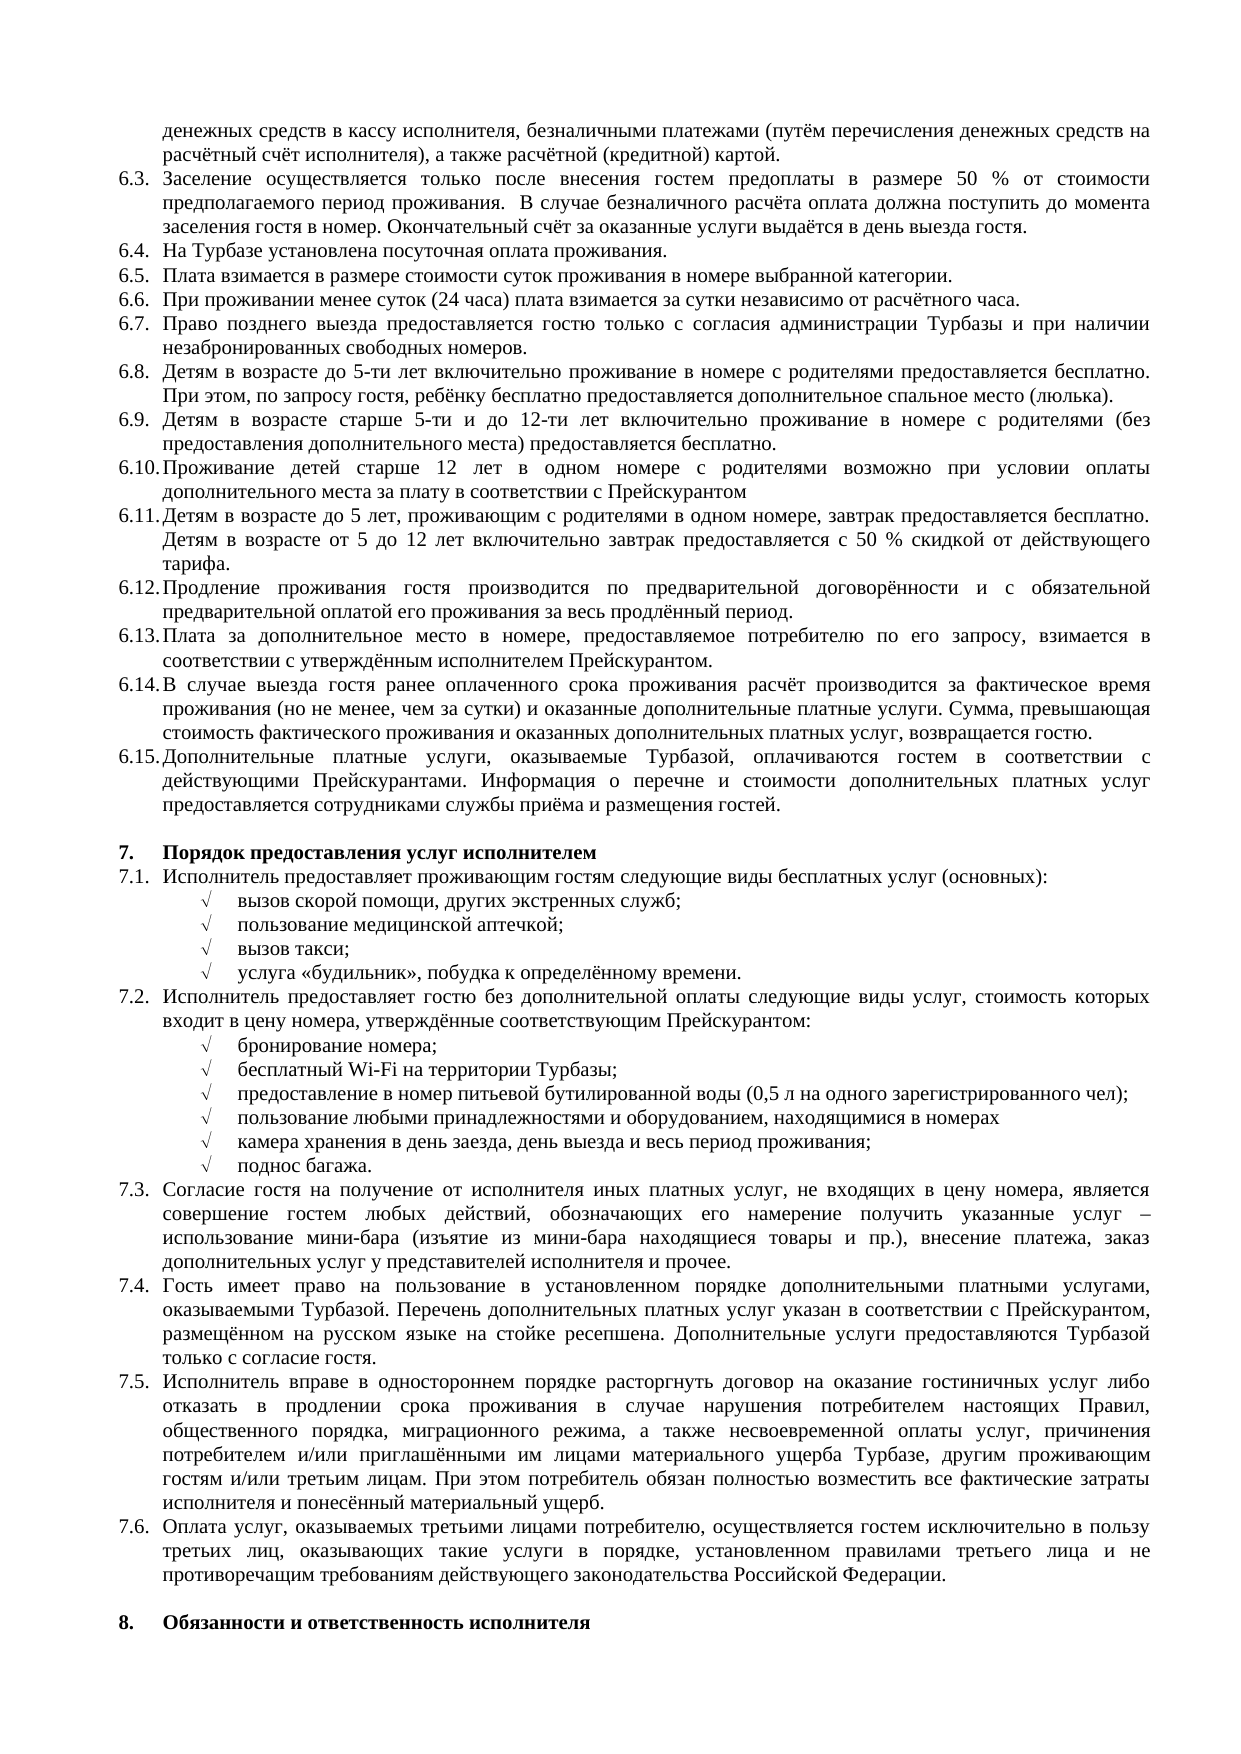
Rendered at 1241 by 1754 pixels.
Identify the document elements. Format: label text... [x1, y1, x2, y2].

list бесплатный Wi-Fi на территории Турбазы; [200, 1057, 1152, 1081]
list При проживании менее суток (24 часа) плата взимается за сутки независимо от расчётного часа. [118, 287, 1152, 311]
list Исполнитель предоставляет проживающим гостям следующие виды бесплатных услуг (основных): [118, 864, 1152, 888]
list Исполнитель вправе в одностороннем порядке расторгнуть договор на оказание гостиничных услуг либо отказать в продлении срока проживания в случае нарушения потребителем настоящих Правил, общественного порядка, миграционного режима, а также несвоевременной оплаты услуг, причинения потребителем и/или приглашёнными им лицами материального ущерба Турбазе, другим проживающим гостям и/или третьим лицам. При этом потребитель обязан полностью возместить все фактические затраты исполнителя и понесённый материальный ущерб. [118, 1369, 1152, 1514]
list Право позднего выезда предоставляется гостю только с согласия администрации Турбазы и при наличии незабронированных свободных номеров. [118, 311, 1152, 359]
list Плата за дополнительное место в номере, предоставляемое потребителю по его запросу, взимается в соответствии с утверждённым исполнителем Прейскурантом. [118, 623, 1152, 672]
list услуга «будильник», побудка к определённому времени. [200, 960, 1152, 984]
list На Турбазе установлена посуточная оплата проживания. [118, 238, 1152, 262]
list пользование медицинской аптечкой; [200, 912, 1152, 936]
list поднос багажа. [200, 1153, 1152, 1177]
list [118, 118, 1152, 166]
list Плата взимается в размере стоимости суток проживания в номере выбранной категории. [118, 262, 1152, 287]
list камера хранения в день заезда, день выезда и весь период проживания; [200, 1129, 1152, 1153]
list вызов такси; [200, 936, 1152, 960]
list Исполнитель предоставляет гостю без дополнительной оплаты следующие виды услуг, стоимость которых входит в цену номера, утверждённые соответствующим Прейскурантом: [118, 984, 1152, 1032]
list Продление проживания гостя производится по предварительной договорённости и с обязательной предварительной оплатой его проживания за весь продлённый период. [118, 575, 1152, 623]
list Согласие гостя на получение от исполнителя иных платных услуг, не входящих в цену номера, является совершение гостем любых действий, обозначающих его намерение получить указанные услуг – использование мини-бара (изъятие из мини-бара находящиеся товары и пр.), внесение платежа, заказ дополнительных услуг у представителей исполнителя и прочее. [118, 1177, 1152, 1273]
list Порядок предоставления услуг исполнителем [118, 840, 1152, 864]
list Оплата услуг, оказываемых третьими лицами потребителю, осуществляется гостем исключительно в пользу третьих лиц, оказывающих такие услуги в порядке, установленном правилами третьего лица и не противоречащим требованиям действующего законодательства Российской Федерации. [118, 1514, 1152, 1586]
list В случае выезда гостя ранее оплаченного срока проживания расчёт производится за фактическое время проживания (но не менее, чем за сутки) и оказанные дополнительные платные услуги. Сумма, превышающая стоимость фактического проживания и оказанных дополнительных платных услуг, возвращается гостю. [118, 672, 1152, 744]
list предоставление в номер питьевой бутилированной воды (0,5 л на одного зарегистрированного чел); [200, 1081, 1152, 1105]
list Обязанности и ответственность исполнителя [118, 1610, 1152, 1634]
list Дополнительные платные услуги, оказываемые Турбазой, оплачиваются гостем в соответствии с действующими Прейскурантами. Информация о перечне и стоимости дополнительных платных услуг предоставляется сотрудниками службы приёма и размещения гостей. [118, 744, 1152, 816]
list вызов скорой помощи, других экстренных служб; [200, 888, 1152, 912]
list бронирование номера; [200, 1032, 1152, 1057]
list Гость имеет право на пользование в установленном порядке дополнительными платными услугами, оказываемыми Турбазой. Перечень дополнительных платных услуг указан в соответствии с Прейскурантом, размещённом на русском языке на стойке ресепшена. Дополнительные услуги предоставляются Турбазой только с согласие гостя. [118, 1273, 1152, 1369]
list Детям в возрасте старше 5-ти и до 12-ти лет включительно проживание в номере с родителями (без предоставления дополнительного места) предоставляется бесплатно. [118, 407, 1152, 455]
list Заселение осуществляется только после внесения гостем предоплаты в размере 50 % от стоимости предполагаемого период проживания. В случае безналичного расчёта оплата должна поступить до момента заселения гостя в номер. Окончательный счёт за оказанные услуги выдаётся в день выезда гостя. [118, 166, 1152, 238]
list Детям в возрасте до 5-ти лет включительно проживание в номере с родителями предоставляется бесплатно. При этом, по запросу гостя, ребёнку бесплатно предоставляется дополнительное спальное место (люлька). [118, 359, 1152, 407]
list Детям в возрасте до 5 лет, проживающим с родителями в одном номере, завтрак предоставляется бесплатно. Детям в возрасте от 5 до 12 лет включительно завтрак предоставляется с 50 % скидкой от действующего тарифа. [118, 503, 1152, 575]
list Проживание детей старше 12 лет в одном номере с родителями возможно при условии оплаты дополнительного места за плату в соответствии с Прейскурантом [118, 455, 1152, 503]
list пользование любыми принадлежностями и оборудованием, находящимися в номерах [200, 1105, 1152, 1129]
